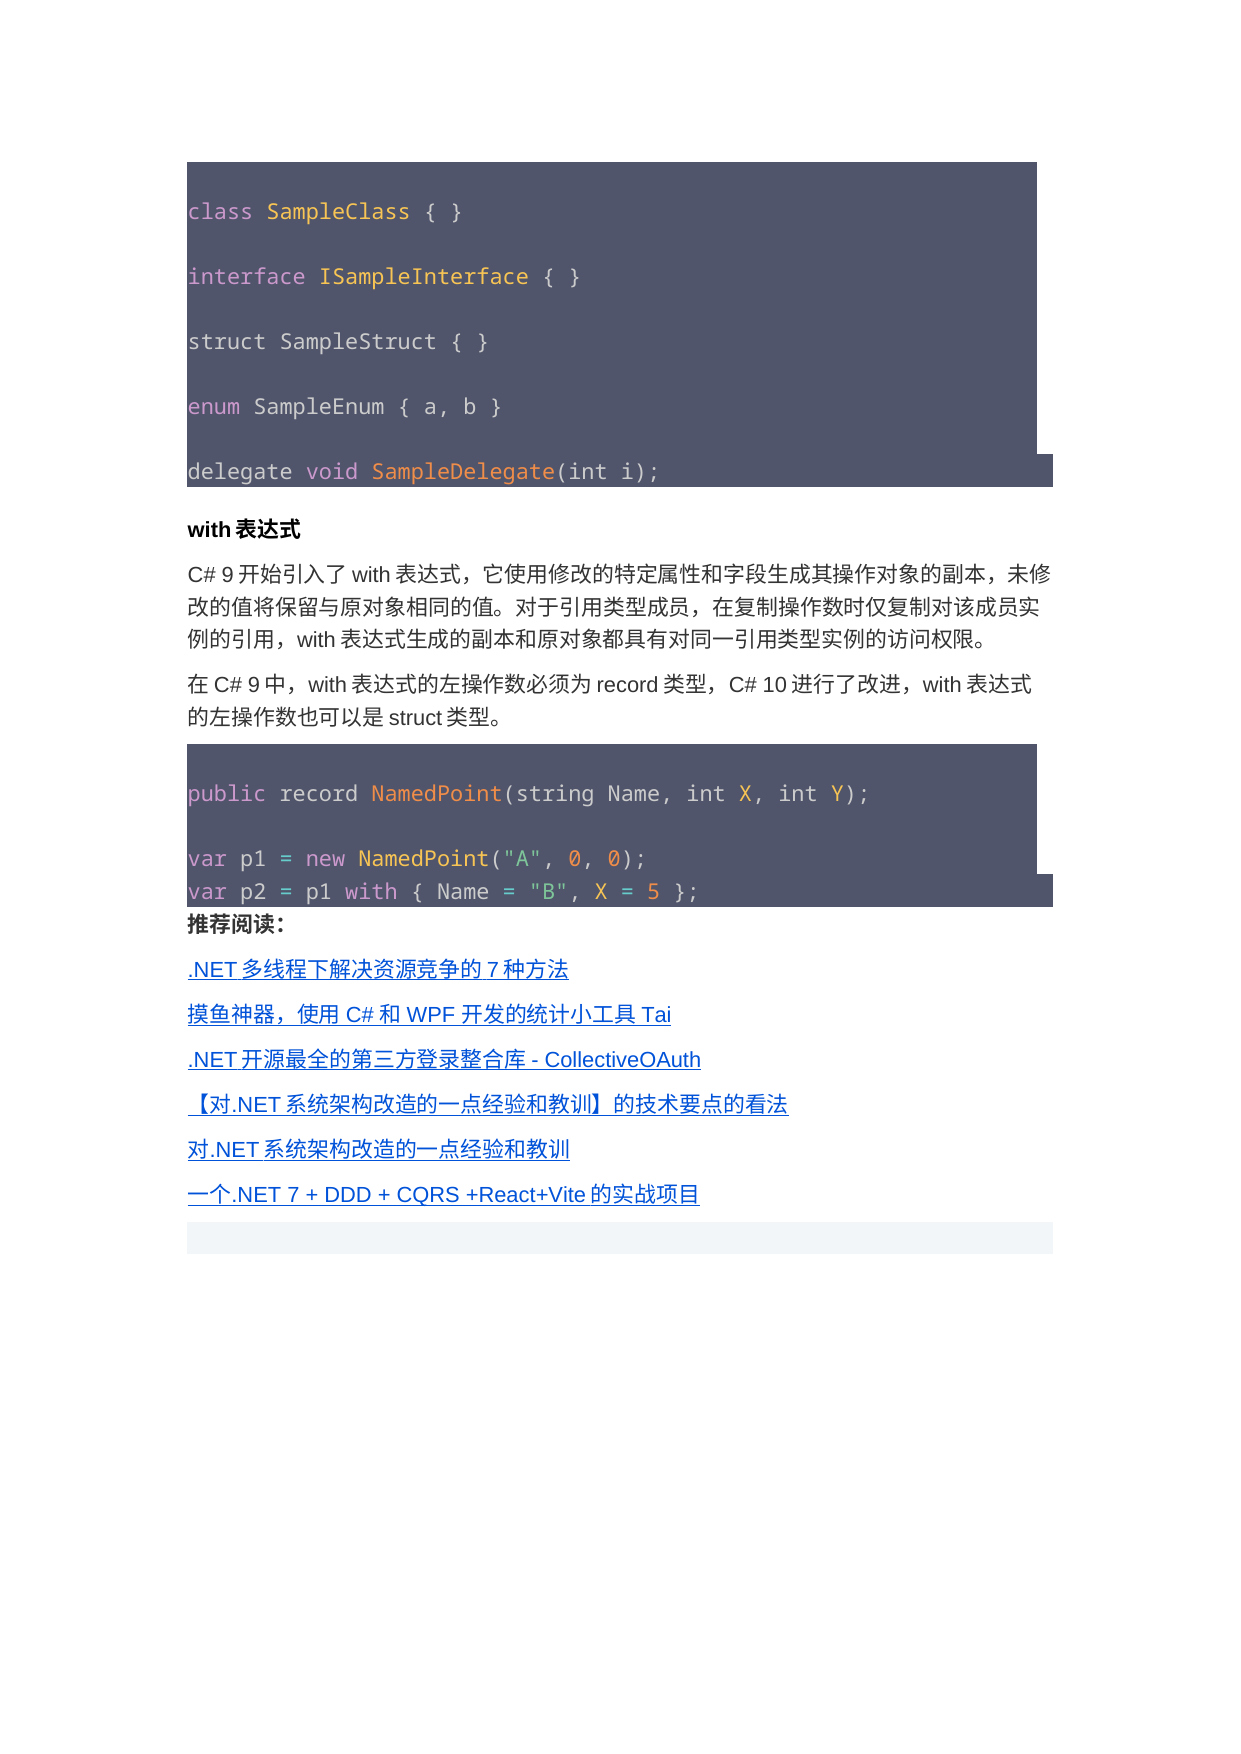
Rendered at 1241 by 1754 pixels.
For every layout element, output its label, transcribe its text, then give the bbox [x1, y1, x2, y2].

text with表达式 [187, 512, 1053, 544]
text C# 9开始引入了with表达式，它使用修改的特定属性和字段生成其操作对象的副本，未修改的值将保留与原对象相同的值。对于引用类型成员，在复制操作数时仅复制对该成员实例的引用，with表达式生成的副本和原对象都具有对同一引用类型实例的访问权限。 [187, 557, 1053, 654]
text class SampleClass { } [187, 194, 1037, 227]
text var p1 = new NamedPoint("A", 0, 0); [187, 842, 1037, 874]
text 摸鱼神器，使用 C# 和 WPF 开发的统计小工具 Tai [187, 997, 1053, 1029]
text 推荐阅读： [187, 907, 1053, 939]
text 对.NET系统架构改造的一点经验和教训 [187, 1132, 1053, 1164]
text struct SampleStruct { } [187, 324, 1037, 357]
text interface ISampleInterface { } [187, 259, 1037, 292]
text 在C# 9中，with表达式的左操作数必须为record类型，C# 10进行了改进，with表达式的左操作数也可以是struct类型。 [187, 667, 1053, 732]
text 一个.NET 7 + DDD + CQRS +React+Vite的实战项目 [187, 1177, 1053, 1209]
text public record NamedPoint(string Name, int X, int Y); [187, 777, 1037, 809]
text delegate void SampleDelegate(int i); [187, 454, 1053, 487]
text var p2 = p1 with { Name = "B", X = 5 }; [187, 874, 1053, 907]
text .NET开源最全的第三方登录整合库 - CollectiveOAuth [187, 1042, 1053, 1074]
text .NET多线程下解决资源竞争的7种方法 [187, 952, 1053, 984]
text enum SampleEnum { a, b } [187, 389, 1037, 422]
text 【对.NET系统架构改造的一点经验和教训】的技术要点的看法 [187, 1087, 1053, 1119]
